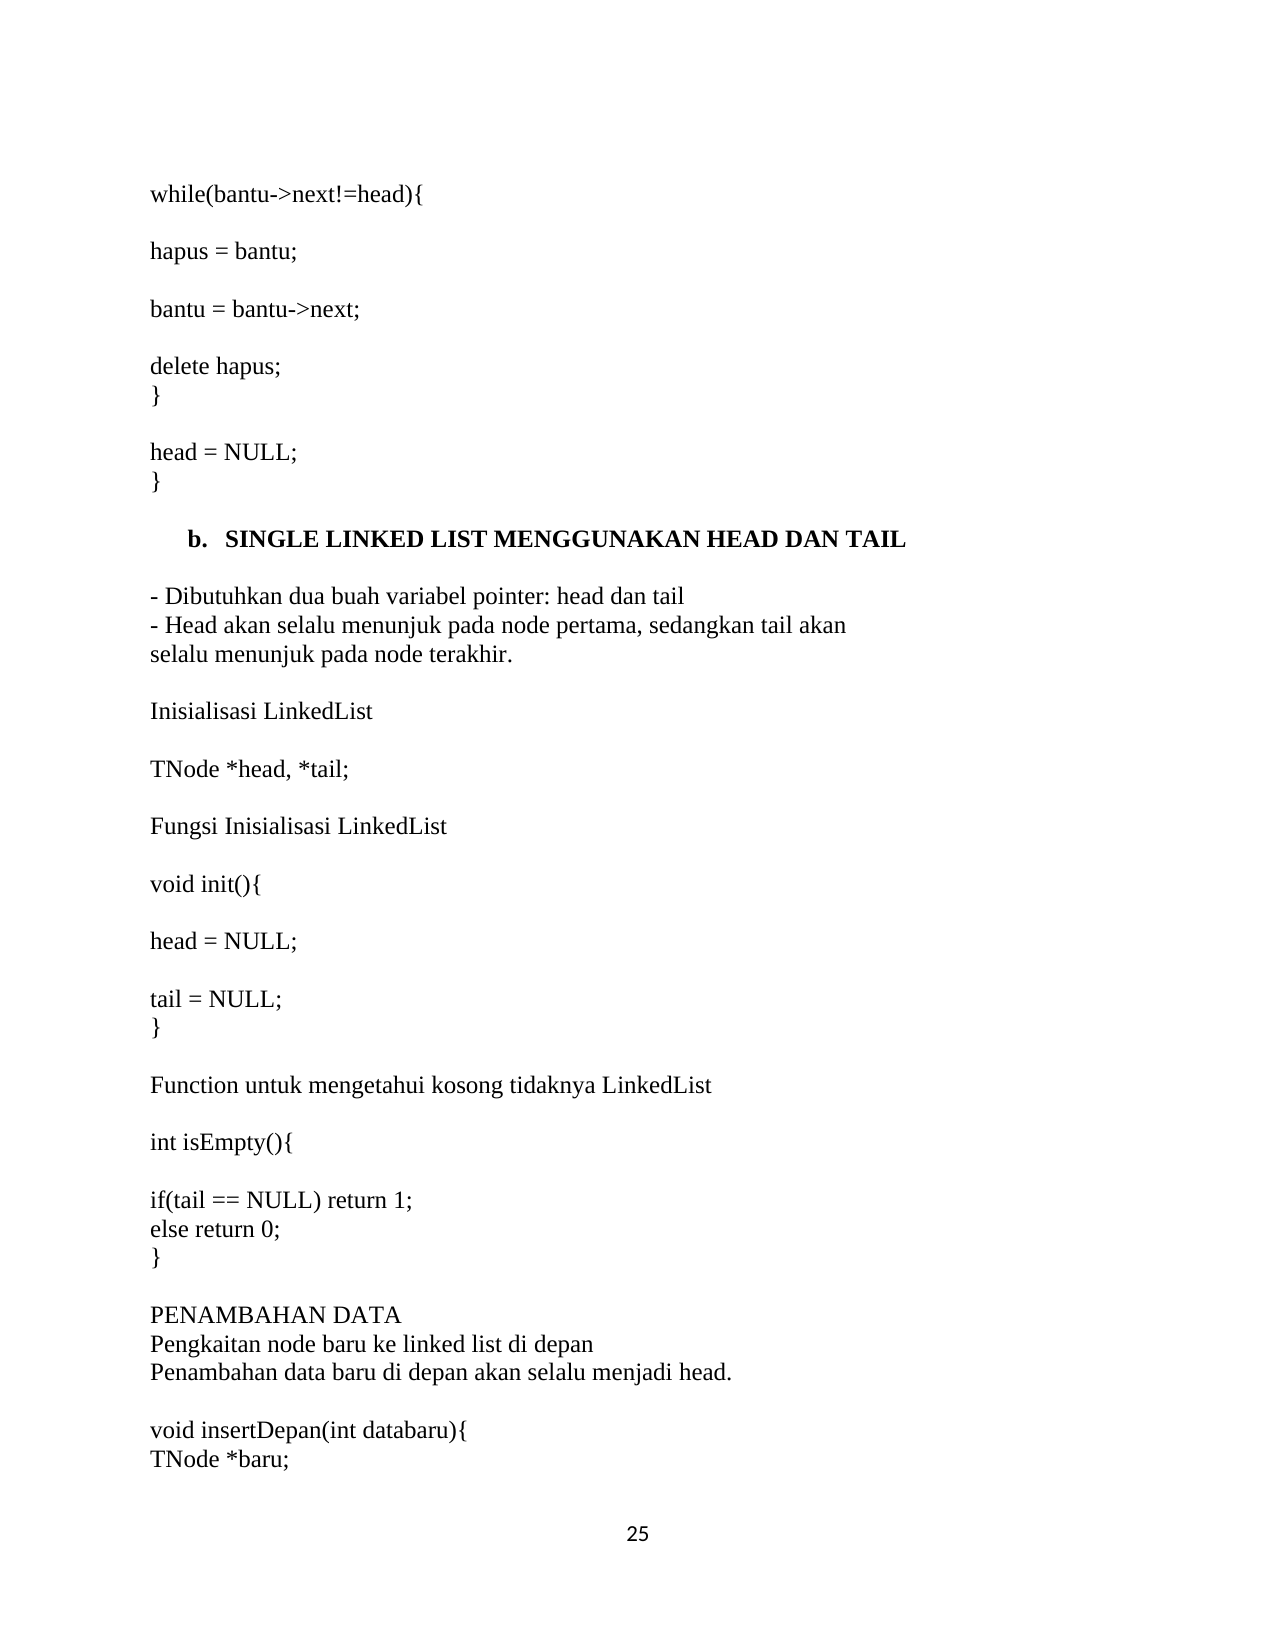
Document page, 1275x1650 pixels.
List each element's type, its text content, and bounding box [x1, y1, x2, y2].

text int isEmpty(){ [150, 1127, 1125, 1156]
text } [150, 1012, 1125, 1041]
text Penambahan data baru di depan akan selalu menjadi head. [150, 1357, 1125, 1386]
text while(bantu->next!=head){ [150, 179, 1125, 207]
text } [150, 380, 1125, 409]
text bantu = bantu->next; [150, 294, 1125, 322]
text void init(){ [150, 869, 1125, 897]
text Inisialisasi LinkedList [150, 696, 1125, 725]
text } [150, 466, 1125, 495]
text TNode *head, *tail; [150, 754, 1125, 782]
text delete hapus; [150, 351, 1125, 380]
text void insertDepan(int databaru){ [150, 1415, 1125, 1444]
text Fungsi Inisialisasi LinkedList [150, 811, 1125, 840]
text PENAMBAHAN DATA [150, 1300, 1125, 1329]
text head = NULL; [150, 437, 1125, 466]
text selalu menunjuk pada node terakhir. [150, 639, 1125, 667]
text Function untuk mengetahui kosong tidaknya LinkedList [150, 1070, 1125, 1099]
text - Head akan selalu menunjuk pada node pertama, sedangkan tail akan [150, 610, 1125, 639]
text else return 0; [150, 1214, 1125, 1242]
text TNode *baru; [150, 1444, 1125, 1472]
text head = NULL; [150, 926, 1125, 955]
text tail = NULL; [150, 984, 1125, 1012]
text } [150, 1242, 1125, 1271]
list SINGLE LINKED LIST MENGGUNAKAN HEAD DAN TAIL [187, 524, 1125, 552]
text if(tail == NULL) return 1; [150, 1185, 1125, 1214]
text hapus = bantu; [150, 236, 1125, 265]
text Pengkaitan node baru ke linked list di depan [150, 1329, 1125, 1357]
text - Dibutuhkan dua buah variabel pointer: head dan tail [150, 581, 1125, 610]
